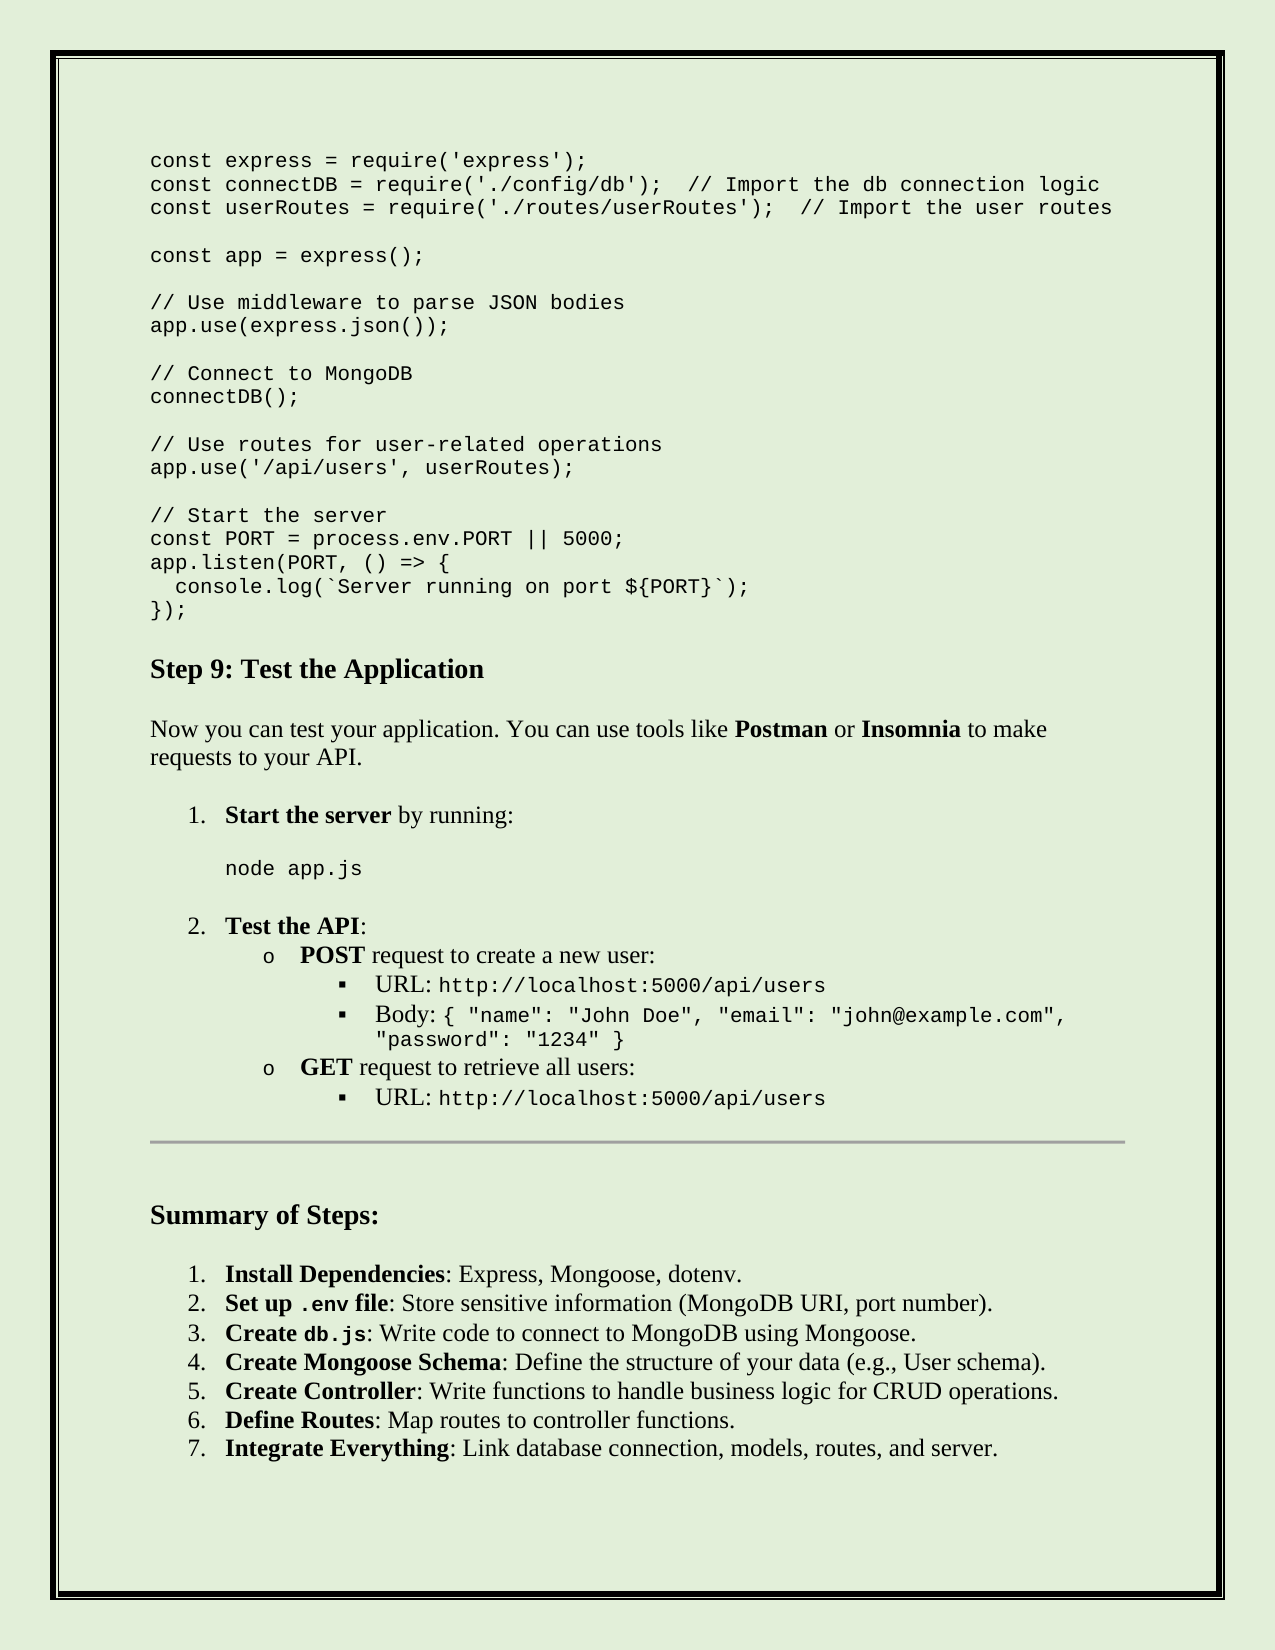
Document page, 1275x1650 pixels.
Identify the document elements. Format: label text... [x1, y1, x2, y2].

text const express = require('express'); [150, 150, 1125, 174]
text Now you can test your application. You can use tools like Postman or Insomnia to make requests to your API. [150, 714, 1125, 771]
text Step 9: Test the Application [150, 652, 1125, 684]
text }); [150, 599, 1125, 623]
list POST request to create a new user: [262, 940, 1125, 969]
list Define Routes: Map routes to controller functions. [187, 1405, 1125, 1433]
text // Connect to MongoDB [150, 363, 1125, 386]
list Start the server by running: [187, 800, 1125, 829]
text app.use('/api/users', userRoutes); [150, 457, 1125, 481]
list Install Dependencies: Express, Mongoose, dotenv. [187, 1259, 1125, 1288]
text const app = express(); [150, 244, 1125, 268]
list Create Mongoose Schema: Define the structure of your data (e.g., User schema). [187, 1347, 1125, 1376]
text // Use routes for user-related operations [150, 434, 1125, 457]
text Summary of Steps: [150, 1198, 1125, 1230]
text // Use middleware to parse JSON bodies [150, 292, 1125, 316]
list URL: http://localhost:5000/api/users [337, 1082, 1125, 1111]
list Set up .env file: Store sensitive information (MongoDB URI, port number). [187, 1288, 1125, 1318]
text const PORT = process.env.PORT || 5000; [150, 528, 1125, 552]
text const connectDB = require('./config/db'); // Import the db connection logic [150, 174, 1125, 197]
text // Start the server [150, 505, 1125, 528]
list URL: http://localhost:5000/api/users [337, 969, 1125, 999]
text connectDB(); [150, 386, 1125, 410]
text node app.js [225, 858, 1125, 882]
text const userRoutes = require('./routes/userRoutes'); // Import the user routes [150, 197, 1125, 221]
text app.listen(PORT, () => { [150, 552, 1125, 576]
text console.log(`Server running on port ${PORT}`); [150, 576, 1125, 599]
text app.use(express.json()); [150, 316, 1125, 339]
list Create db.js: Write code to connect to MongoDB using Mongoose. [187, 1318, 1125, 1347]
list GET request to retrieve all users: [262, 1052, 1125, 1082]
list Test the API: [187, 911, 1125, 940]
list Integrate Everything: Link database connection, models, routes, and server. [187, 1433, 1125, 1462]
list Body: { "name": "John Doe", "email": "john@example.com", "password": "1234" } [337, 999, 1125, 1052]
list Create Controller: Write functions to handle business logic for CRUD operations. [187, 1376, 1125, 1405]
